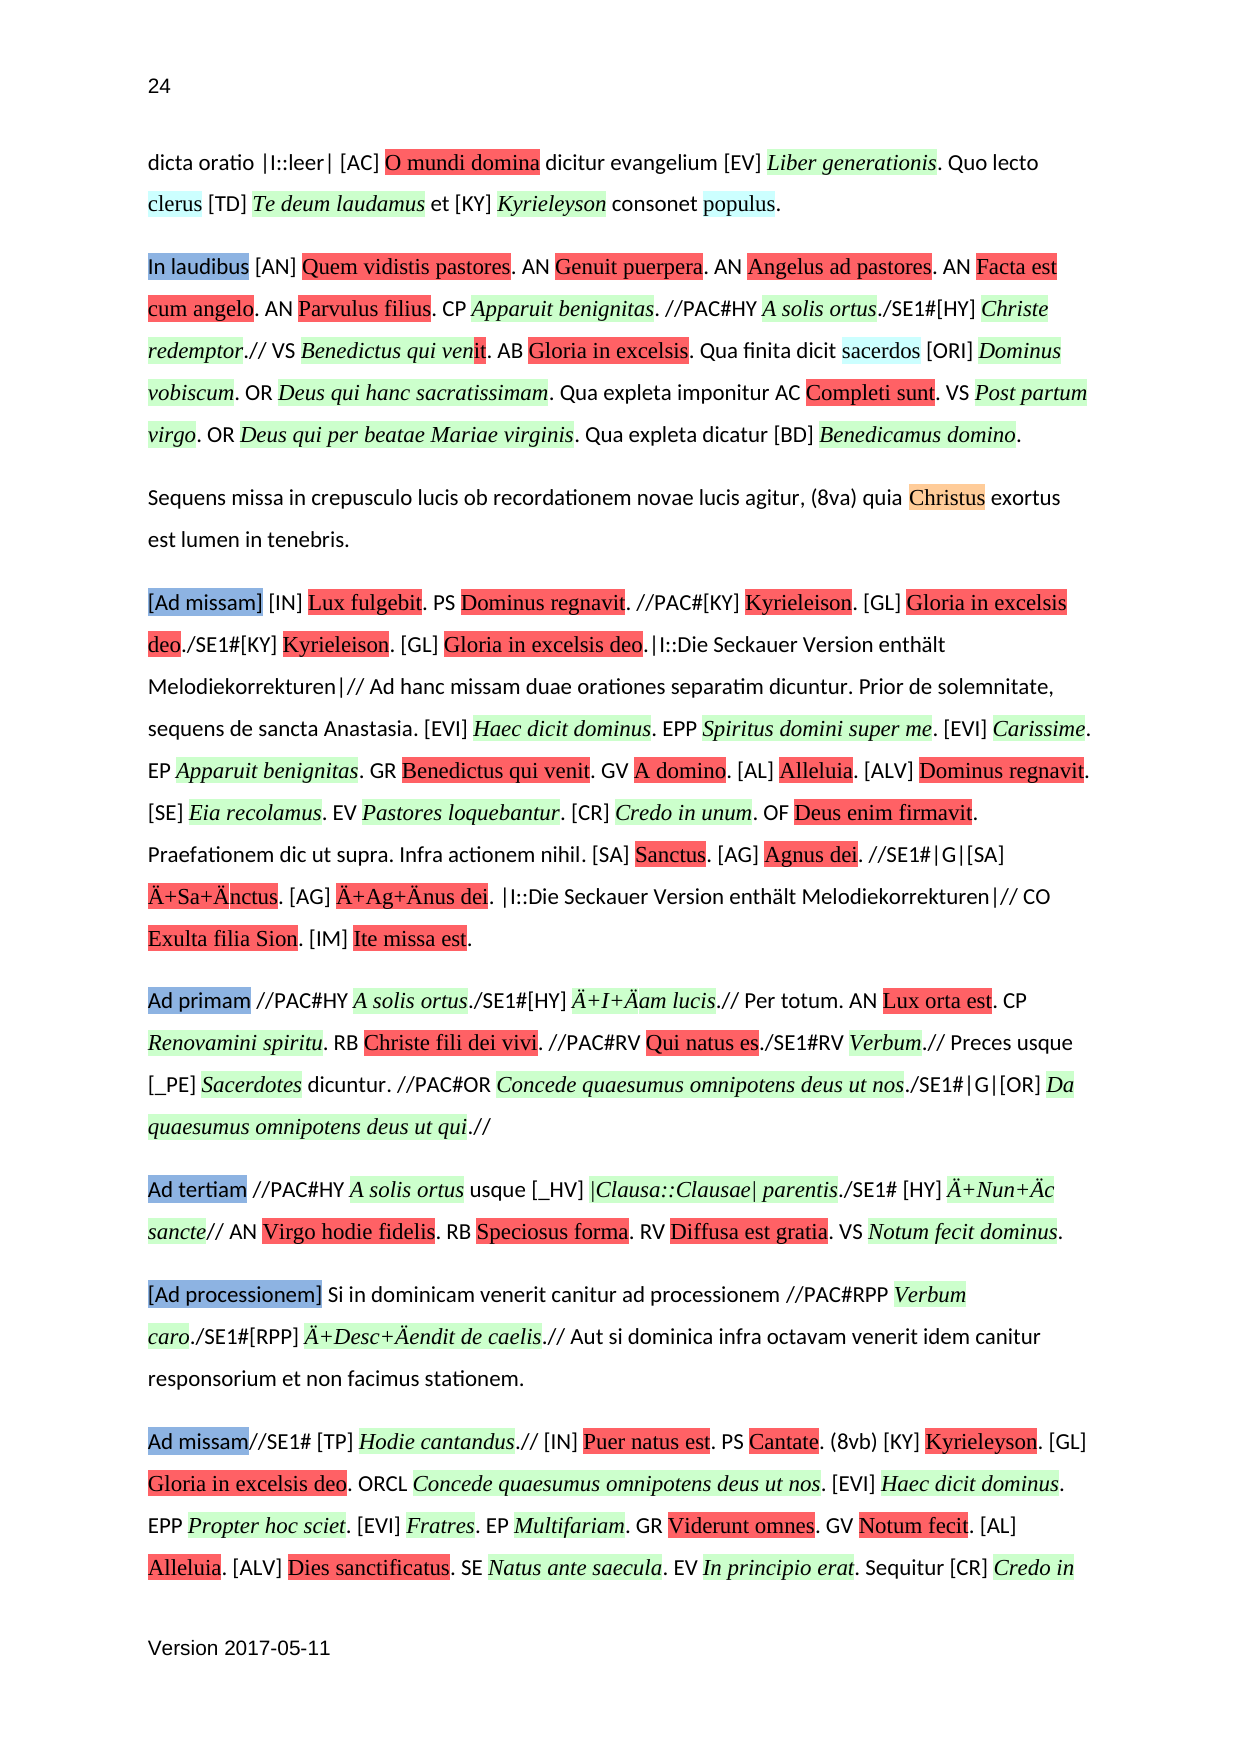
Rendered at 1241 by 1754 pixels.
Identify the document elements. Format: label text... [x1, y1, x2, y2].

text Sequens missa in crepusculo lucis ob recordationem novae lucis agitur, (8va) quia Christus exortus est lumen in tenebris. [148, 483, 1093, 553]
text Ad primam //PAC#HY A solis ortus./SE1#[HY] Ä+I+Äam lucis.// Per totum. AN Lux orta est. CP Renovamini spiritu. RB Christe fili dei vivi. //PAC#RV Qui natus es./SE1#RV Verbum.// Preces usque [_PE] Sacerdotes dicuntur. //PAC#OR Concede quaesumus omnipotens deus ut nos./SE1#|G|[OR] Da quaesumus omnipotens deus ut qui.// [148, 987, 1093, 1141]
text In laudibus [AN] Quem vidistis pastores. AN Genuit puerpera. AN Angelus ad pastores. AN Facta est cum angelo. AN Parvulus filius. CP Apparuit benignitas. //PAC#HY A solis ortus./SE1#[HY] Christe redemptor.// VS Benedictus qui venit. AB Gloria in excelsis. Qua finita dicit sacerdos [ORI] Dominus vobiscum. OR Deus qui hanc sacratissimam. Qua expleta imponitur AC Completi sunt. VS Post partum virgo. OR Deus qui per beatae Mariae virginis. Qua expleta dicatur [BD] Benedicamus domino. [148, 252, 1093, 448]
text [Ad missam] [IN] Lux fulgebit. PS Dominus regnavit. //PAC#[KY] Kyrieleison. [GL] Gloria in excelsis deo./SE1#[KY] Kyrieleison. [GL] Gloria in excelsis deo.|I::Die Seckauer Version enthält Melodiekorrekturen|// Ad hanc missam duae orationes separatim dicuntur. Prior de solemnitate, sequens de sancta Anastasia. [EVI] Haec dicit dominus. EPP Spiritus domini super me. [EVI] Carissime. EP Apparuit benignitas. GR Benedictus qui venit. GV A domino. [AL] Alleluia. [ALV] Dominus regnavit. [SE] Eia recolamus. EV Pastores loquebantur. [CR] Credo in unum. OF Deus enim firmavit. Praefationem dic ut supra. Infra actionem nihil. [SA] Sanctus. [AG] Agnus dei. //SE1#|G|[SA] Ä+Sa+Änctus. [AG] Ä+Ag+Änus dei. |I::Die Seckauer Version enthält Melodiekorrekturen|// CO Exulta filia Sion. [IM] Ite missa est. [148, 588, 1093, 952]
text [148, 1427, 1093, 1581]
text Ad tertiam //PAC#HY A solis ortus usque [_HV] |Clausa::Clausae| parentis./SE1# [HY] Ä+Nun+Äc sancte// AN Virgo hodie fidelis. RB Speciosus forma. RV Diffusa est gratia. VS Notum fecit dominus. [148, 1175, 1093, 1245]
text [148, 148, 1093, 218]
text [Ad processionem] Si in dominicam venerit canitur ad processionem //PAC#RPP Verbum caro./SE1#[RPP] Ä+Desc+Äendit de caelis.// Aut si dominica infra octavam venerit idem canitur responsorium et non facimus stationem. [148, 1280, 1093, 1392]
